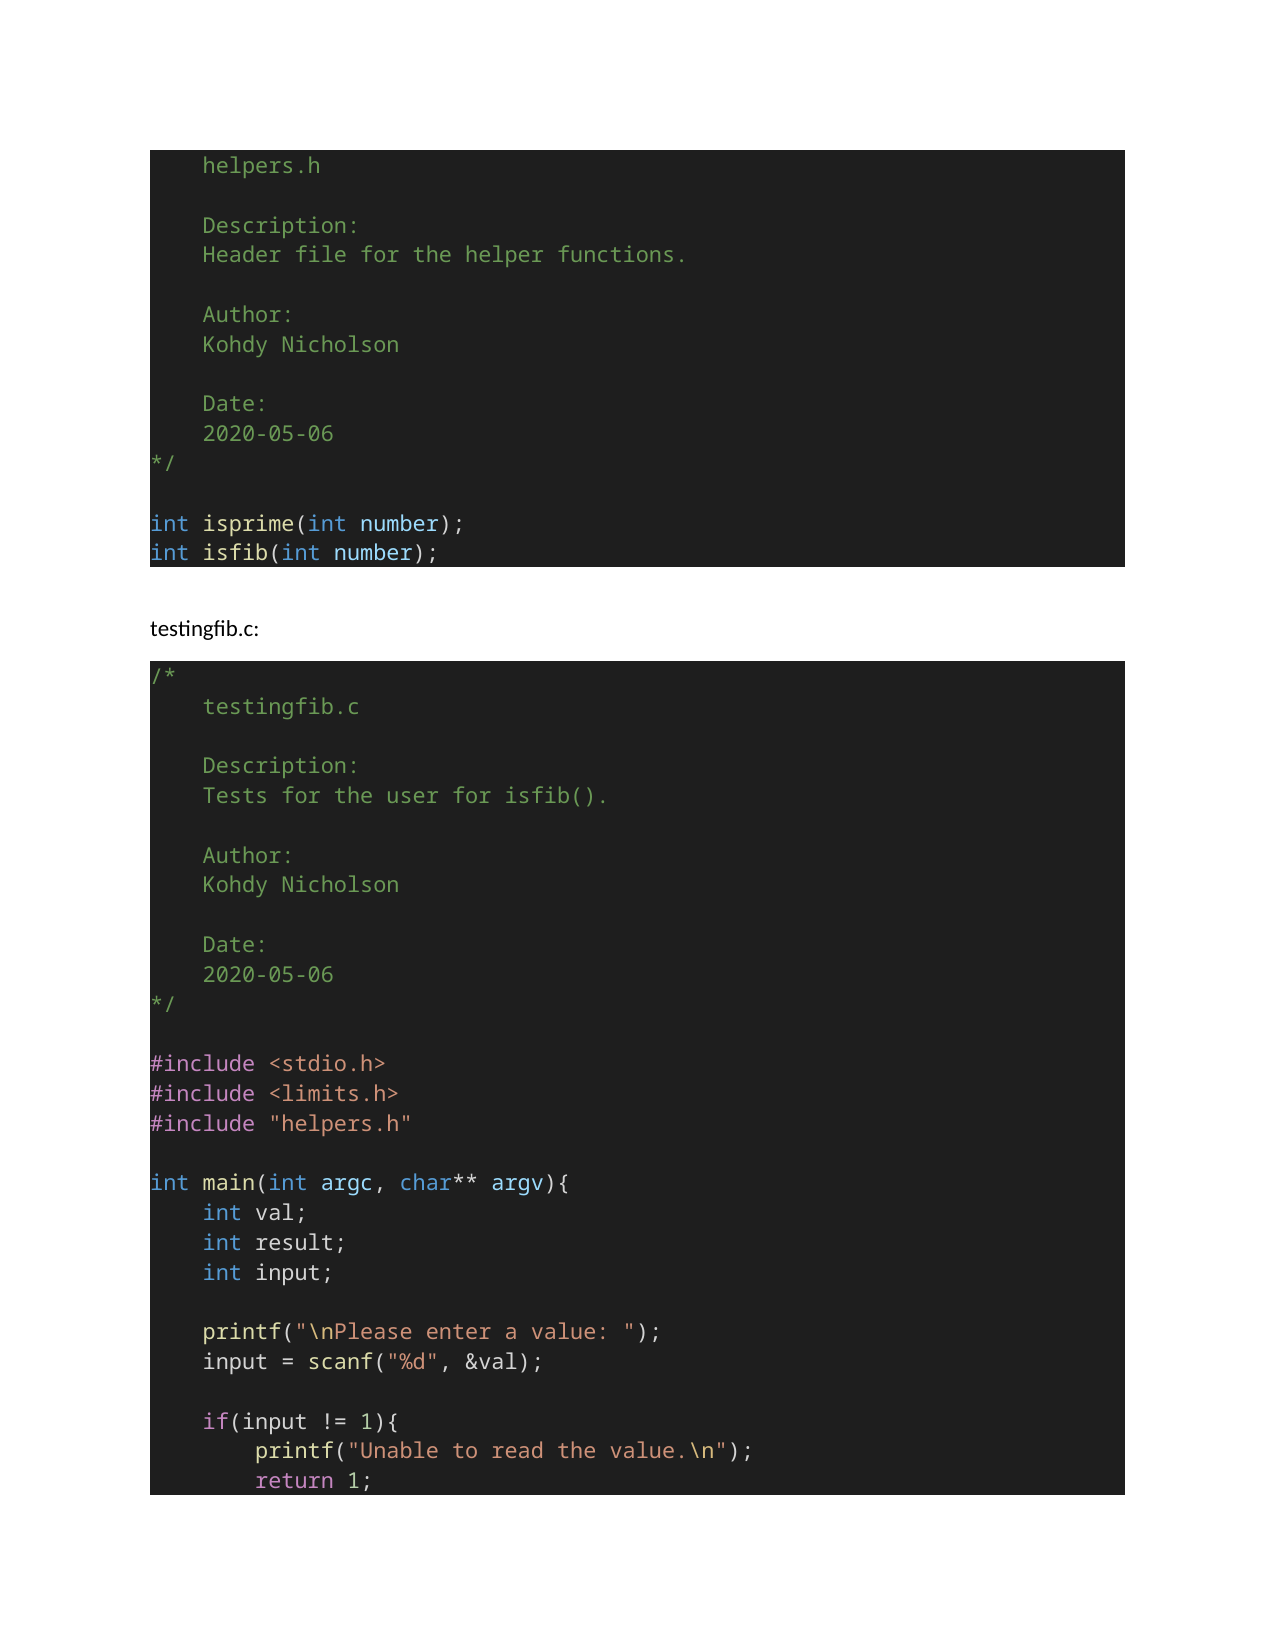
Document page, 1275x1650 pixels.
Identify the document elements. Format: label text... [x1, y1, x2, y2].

text /* [150, 661, 1125, 691]
text #include "helpers.h" [150, 1108, 1125, 1137]
text int result; [150, 1227, 1125, 1257]
text Description: [150, 750, 1125, 780]
text int isfib(int number); [150, 537, 1125, 567]
text 2020-05-06 [150, 418, 1125, 448]
text Kohdy Nicholson [150, 869, 1125, 899]
text Description: [150, 209, 1125, 239]
text Date: [150, 388, 1125, 418]
text Author: [150, 839, 1125, 869]
text input = scanf("%d", &val); [150, 1346, 1125, 1376]
text printf("\nPlease enter a value: "); [150, 1316, 1125, 1346]
text Tests for the user for isfib(). [150, 780, 1125, 810]
text Author: [150, 299, 1125, 329]
text #include <limits.h> [150, 1078, 1125, 1108]
text #include <stdio.h> [150, 1048, 1125, 1078]
text int main(int argc, char** argv){ [150, 1167, 1125, 1197]
text printf("Unable to read the value.\n"); [150, 1435, 1125, 1465]
text 2020-05-06 [150, 959, 1125, 988]
text helpers.h [150, 150, 1125, 180]
text testingfib.c: [150, 614, 1125, 642]
text */ [150, 988, 1125, 1018]
text int input; [150, 1257, 1125, 1286]
text Date: [150, 929, 1125, 959]
text if(input != 1){ [150, 1406, 1125, 1435]
text int isprime(int number); [150, 507, 1125, 537]
text return 1; [150, 1465, 1125, 1495]
text testingfib.c [150, 691, 1125, 720]
text int val; [150, 1197, 1125, 1227]
text Kohdy Nicholson [150, 329, 1125, 358]
text */ [150, 448, 1125, 478]
text Header file for the helper functions. [150, 239, 1125, 269]
